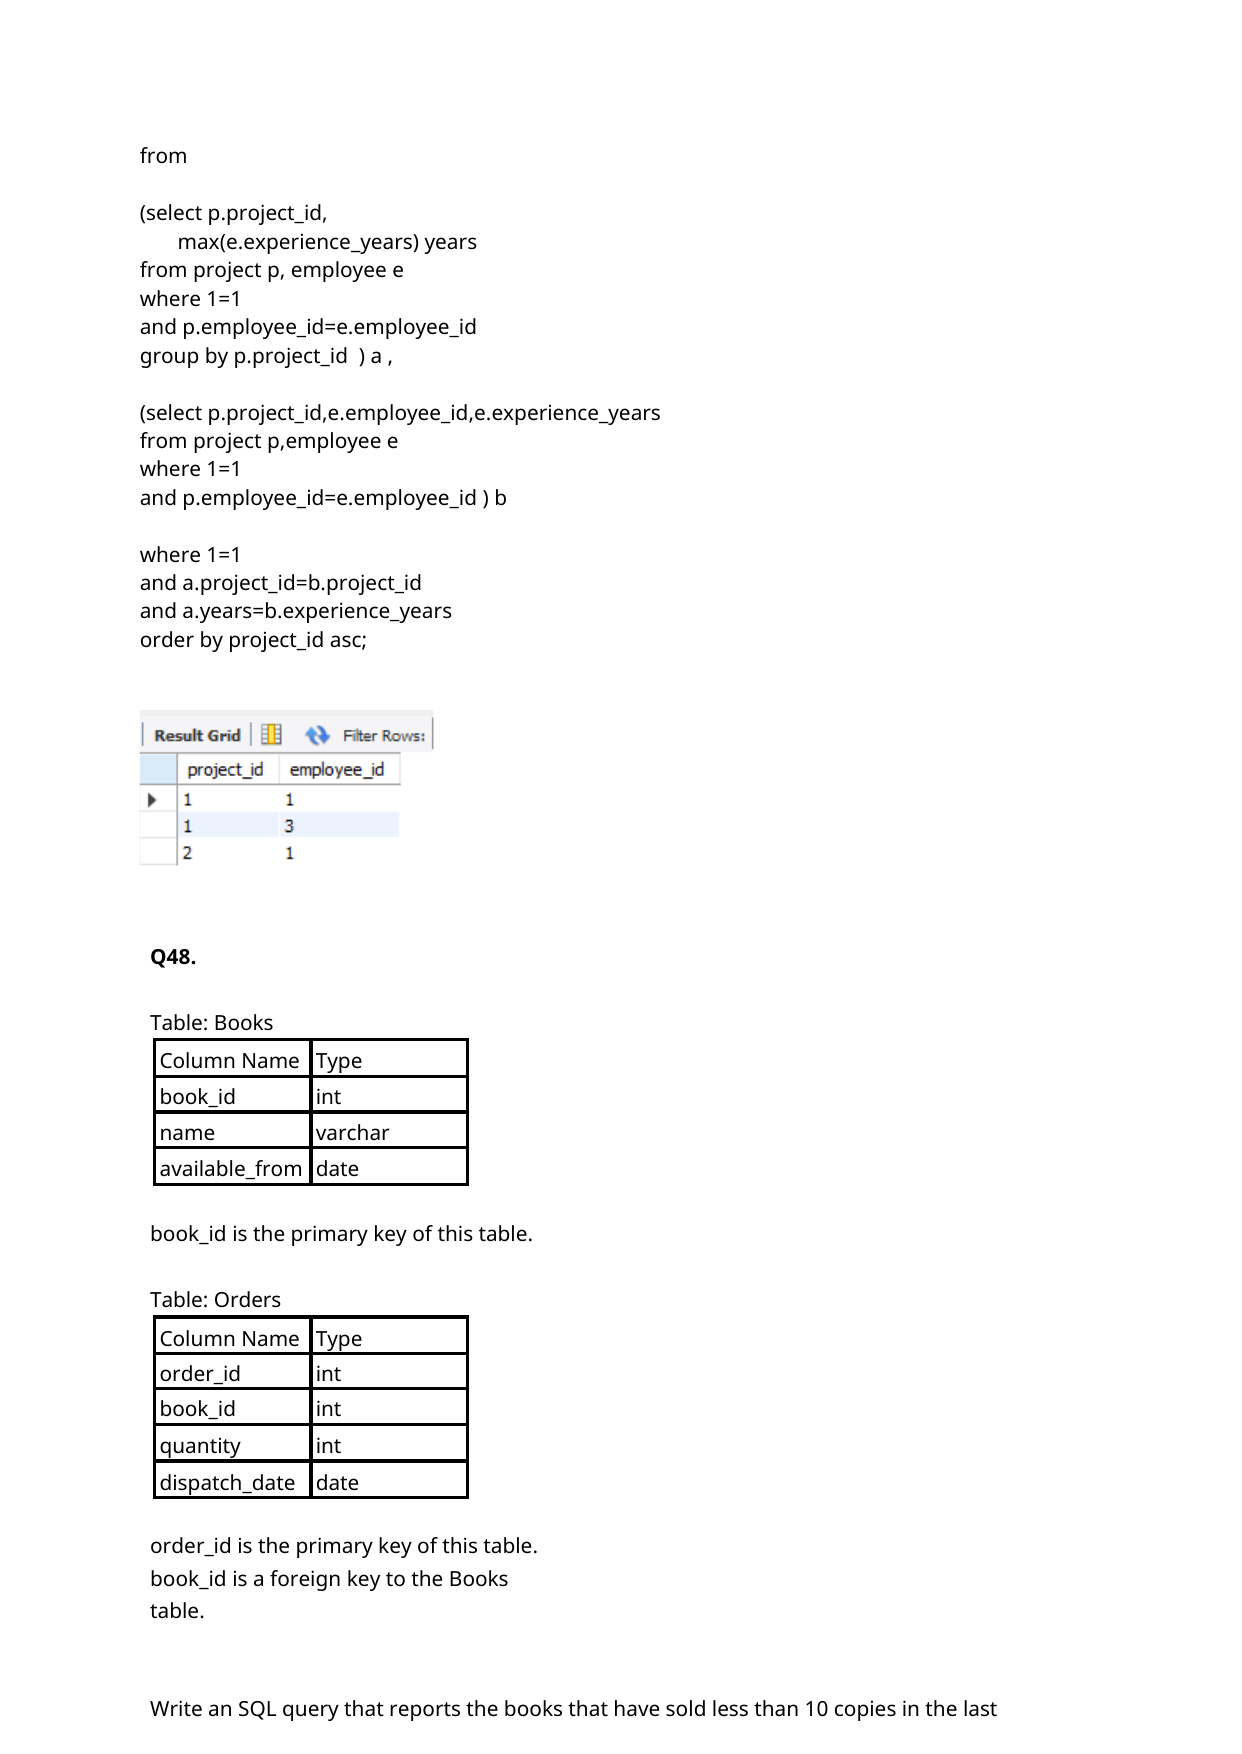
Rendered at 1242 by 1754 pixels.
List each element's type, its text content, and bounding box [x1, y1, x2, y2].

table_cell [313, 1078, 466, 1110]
text Table: Books [150, 1008, 1102, 1036]
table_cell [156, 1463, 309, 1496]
text (select p.project_id, [139, 198, 1102, 227]
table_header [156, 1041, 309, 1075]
text where 1=1 [139, 540, 1102, 568]
text max(e.experience_years) years [139, 227, 1102, 255]
text from [139, 142, 1102, 170]
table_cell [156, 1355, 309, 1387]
text and a.project_id=b.project_id [139, 568, 1102, 597]
text from project p,employee e [139, 426, 1102, 454]
text and p.employee_id=e.employee_id ) b [139, 483, 1102, 511]
text Table: Orders [150, 1285, 1102, 1313]
text and p.employee_id=e.employee_id [139, 312, 1102, 341]
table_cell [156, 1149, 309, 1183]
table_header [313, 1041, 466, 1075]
text from project p, employee e [139, 255, 1102, 284]
picture [139, 710, 434, 886]
subtitle Q48. [150, 942, 1102, 971]
text order_id is the primary key of this table. book_id is a foreign key to the Books table. [150, 1531, 557, 1625]
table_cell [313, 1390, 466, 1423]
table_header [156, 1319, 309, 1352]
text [150, 1694, 1022, 1723]
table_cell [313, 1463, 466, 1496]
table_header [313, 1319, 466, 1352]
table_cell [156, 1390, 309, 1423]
text and a.years=b.experience_years [139, 597, 1102, 625]
text order by project_id asc; [139, 625, 1102, 653]
text group by p.project_id ) a , [139, 341, 1102, 369]
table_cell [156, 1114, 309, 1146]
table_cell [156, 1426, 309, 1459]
text (select p.project_id,e.employee_id,e.experience_years [139, 398, 1102, 426]
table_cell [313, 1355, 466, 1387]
text book_id is the primary key of this table. [150, 1219, 1102, 1248]
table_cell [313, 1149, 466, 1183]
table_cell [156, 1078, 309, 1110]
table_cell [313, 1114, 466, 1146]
text where 1=1 [139, 454, 1102, 483]
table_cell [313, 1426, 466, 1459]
text where 1=1 [139, 284, 1102, 312]
